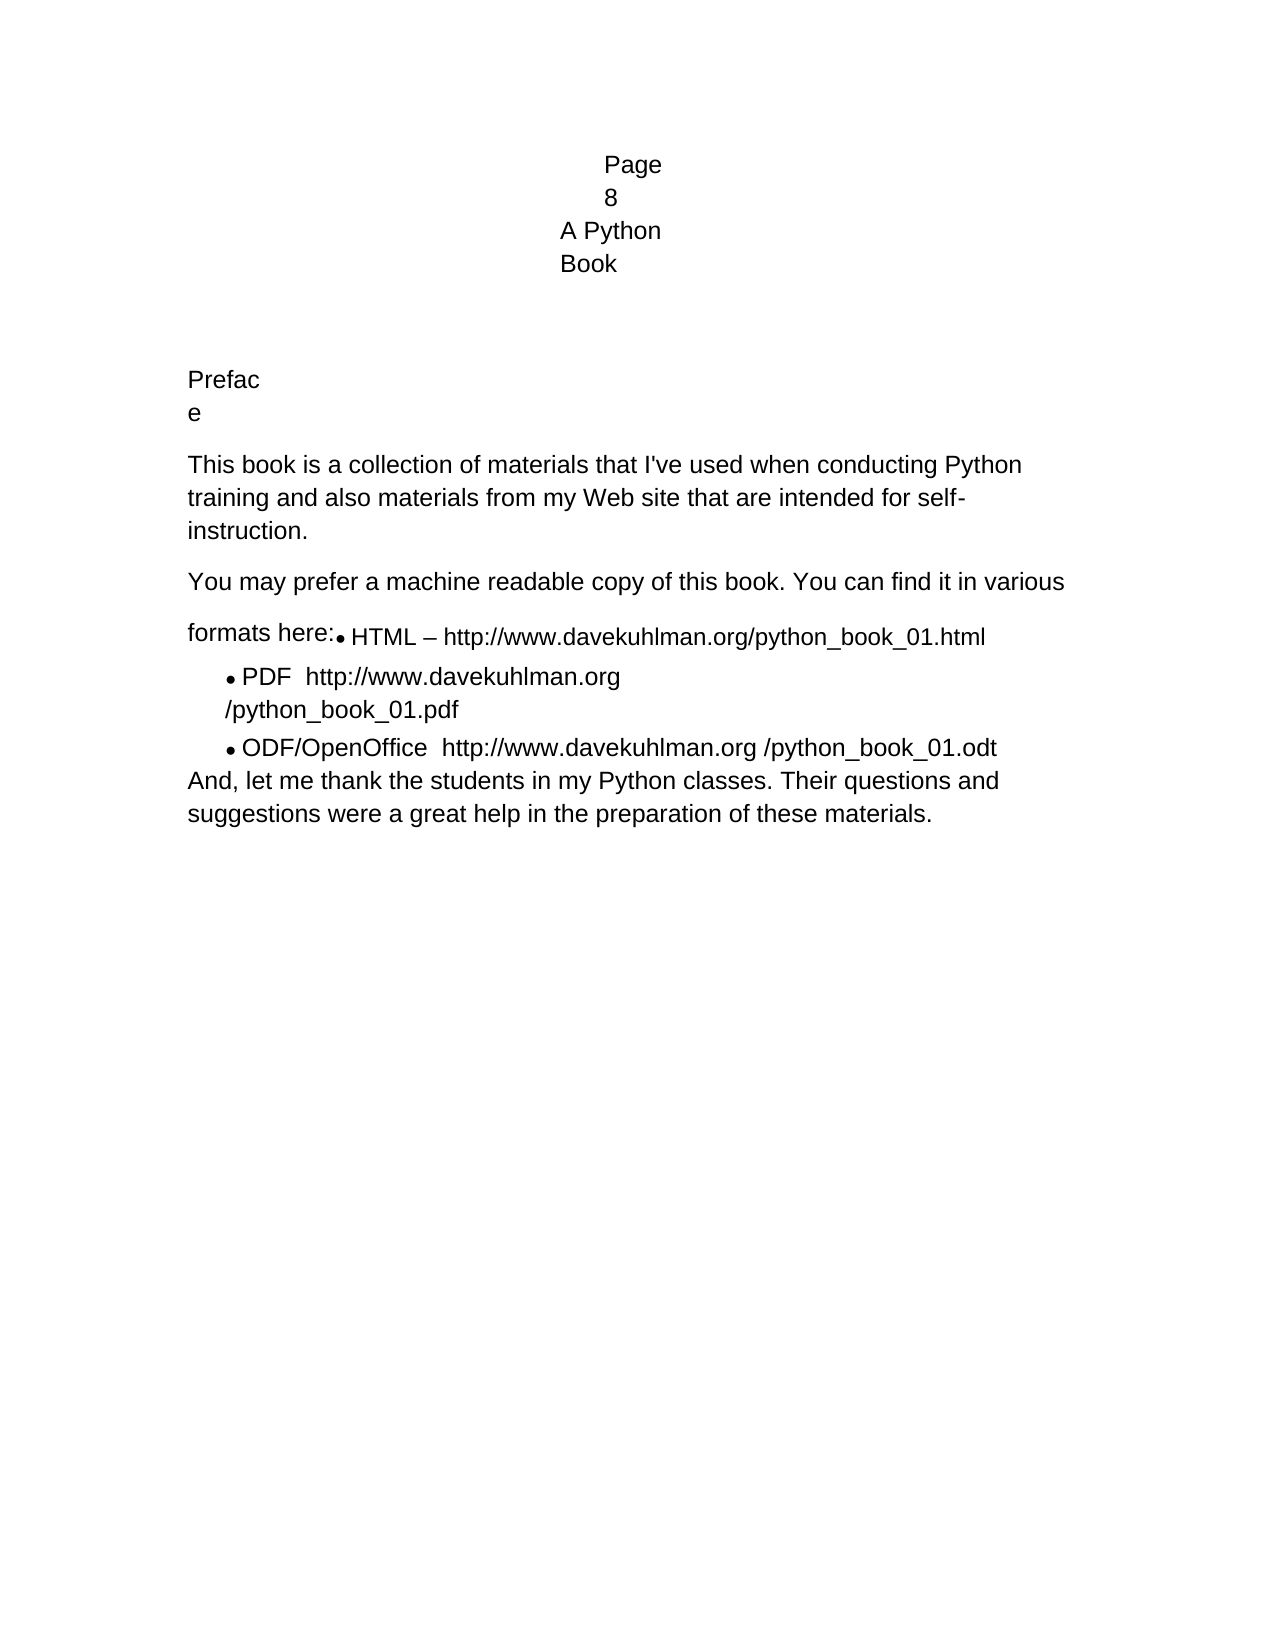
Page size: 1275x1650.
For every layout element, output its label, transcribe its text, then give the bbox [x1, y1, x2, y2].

text Preface [187, 364, 268, 426]
text You may prefer a machine readable copy of this book. You can find it in various formats here:● HTML – http://www.davekuhlman.org/python_book_01.html [187, 567, 1077, 651]
text A Python Book [560, 216, 716, 278]
text This book is a collection of materials that I've used when conducting Python training and also materials from my Web site that are intended for self­instruction. [187, 450, 1078, 545]
text Page 8 [604, 150, 672, 212]
text ● PDF ­­ http://www.davekuhlman.org /python_book_01.pdf [225, 662, 854, 724]
text ● ODF/OpenOffice ­­ http://www.davekuhlman.org /python_book_01.odt And, let me thank the students in my Python classes. Their questions and suggestions were a great help in the preparation of these materials. [187, 733, 1041, 828]
